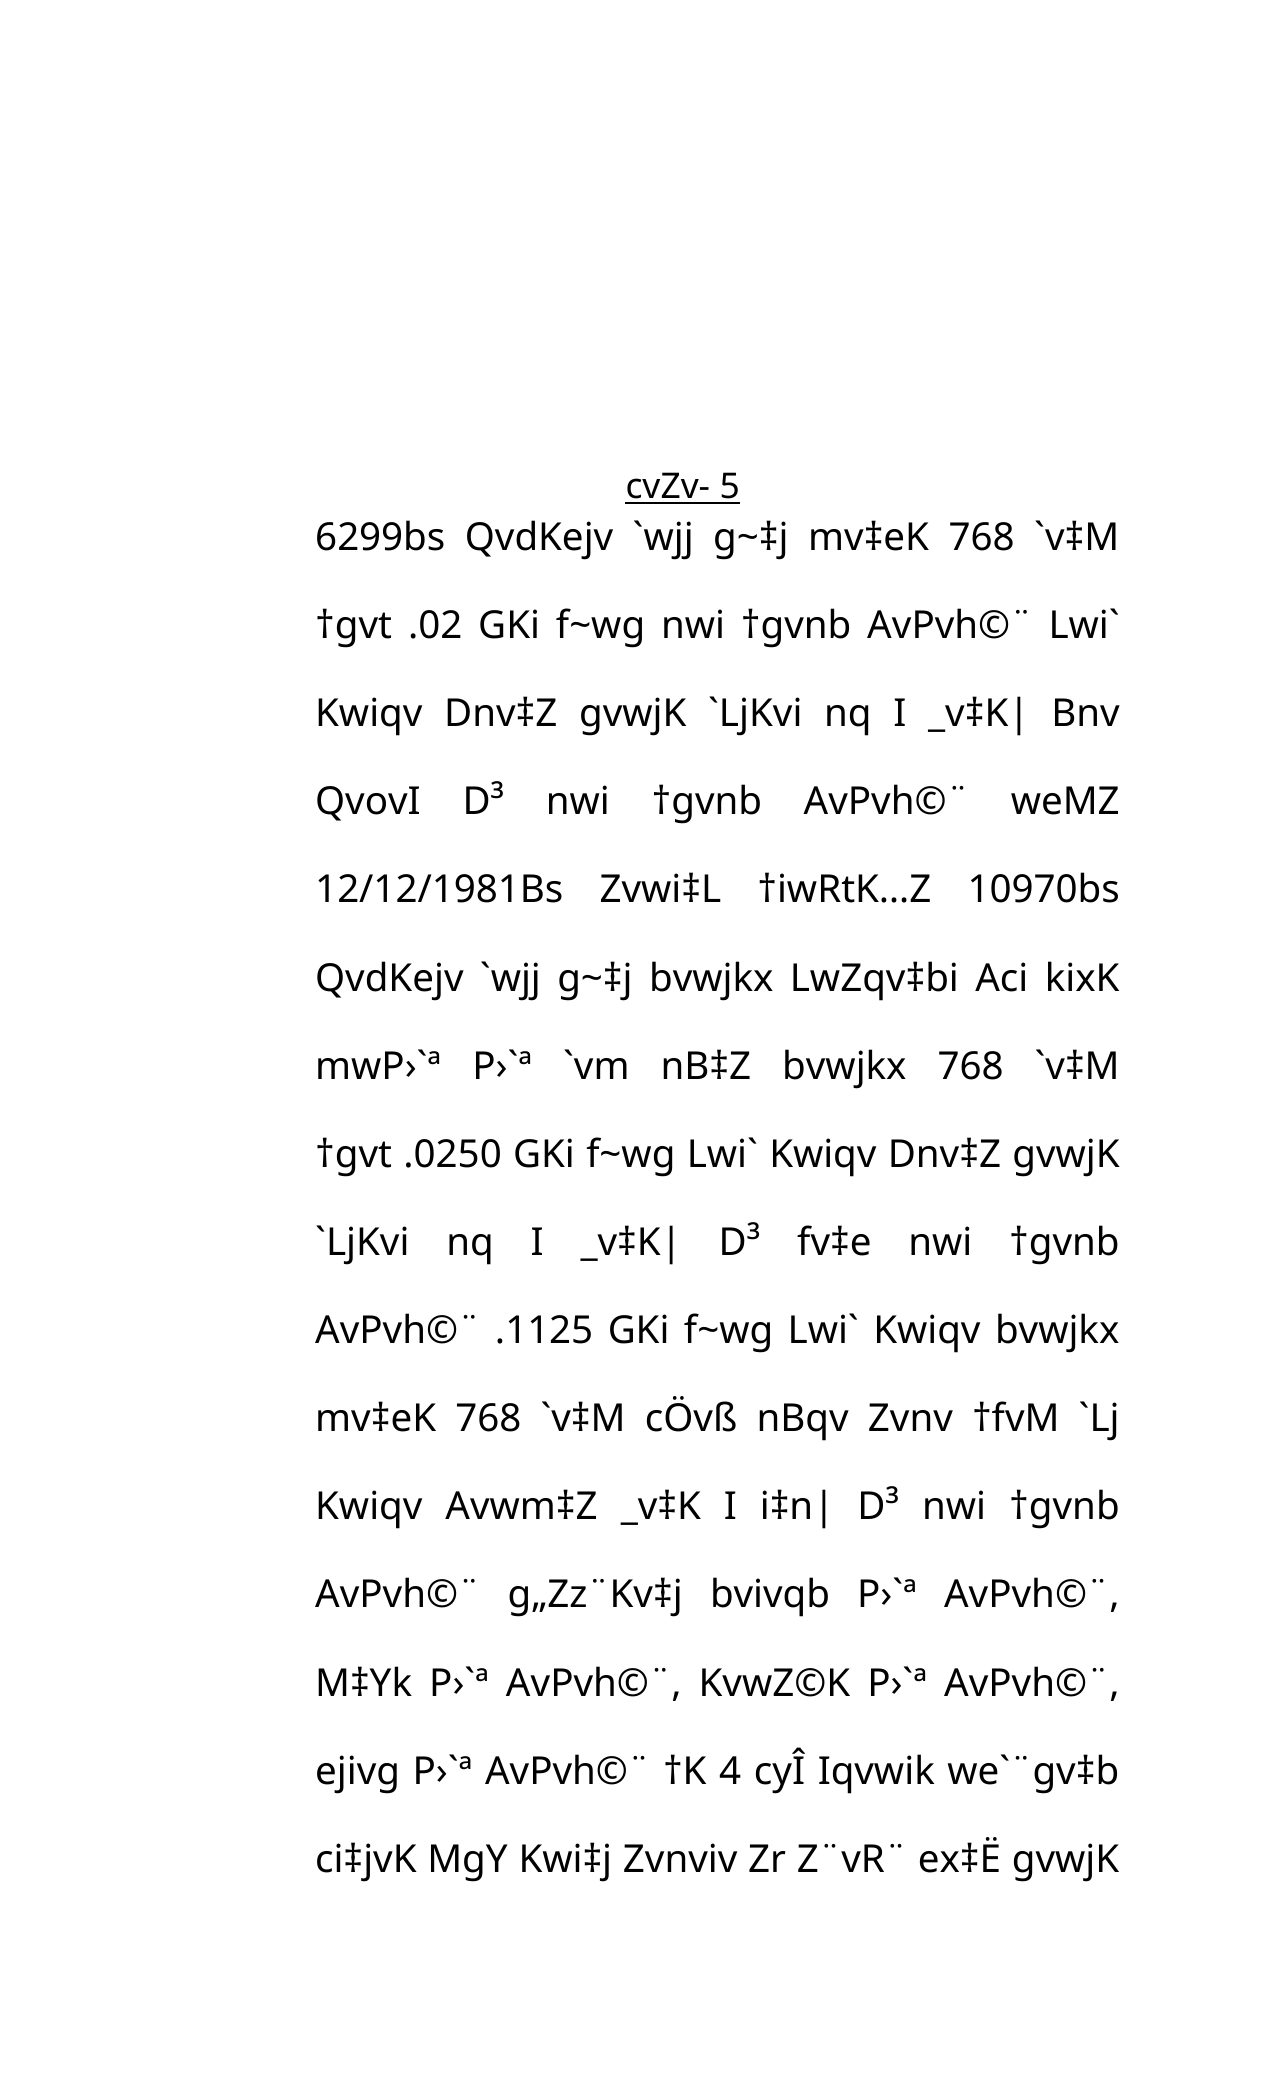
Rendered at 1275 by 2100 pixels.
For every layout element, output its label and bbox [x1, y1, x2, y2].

list [277, 509, 1121, 1883]
